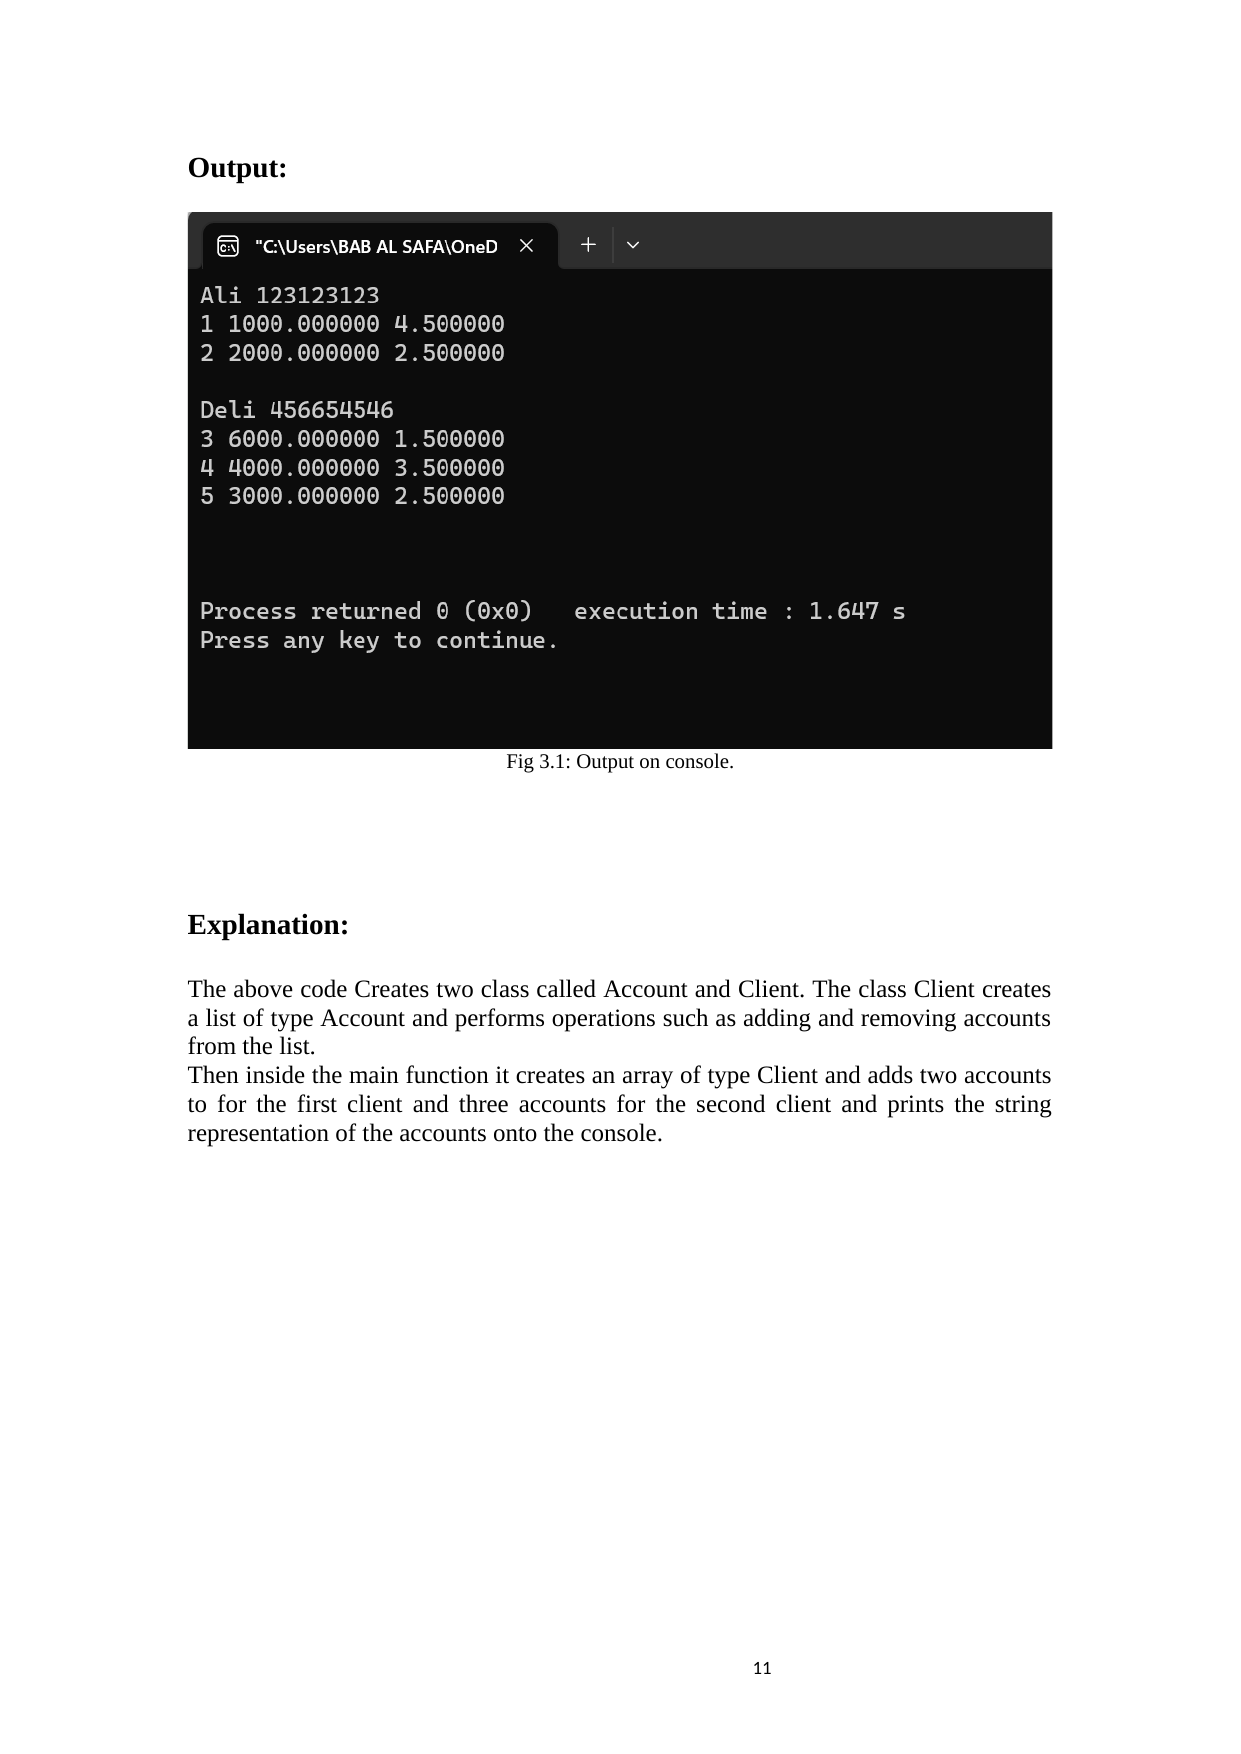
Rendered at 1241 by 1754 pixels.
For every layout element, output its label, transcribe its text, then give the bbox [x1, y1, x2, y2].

text Then inside the main function it creates an array of type Client and adds two accounts to for the first client and three accounts for the second client and prints the string representation of the accounts onto the console. [187, 1060, 1053, 1146]
text The above code Creates two class called Account and Client. The class Client creates a list of type Account and performs operations such as adding and removing accounts from the list. [187, 974, 1053, 1060]
text Fig 3.1: Output on console. [187, 749, 1053, 773]
text Explanation: [187, 907, 1053, 940]
text Output: [187, 150, 1053, 183]
picture [187, 212, 1053, 749]
